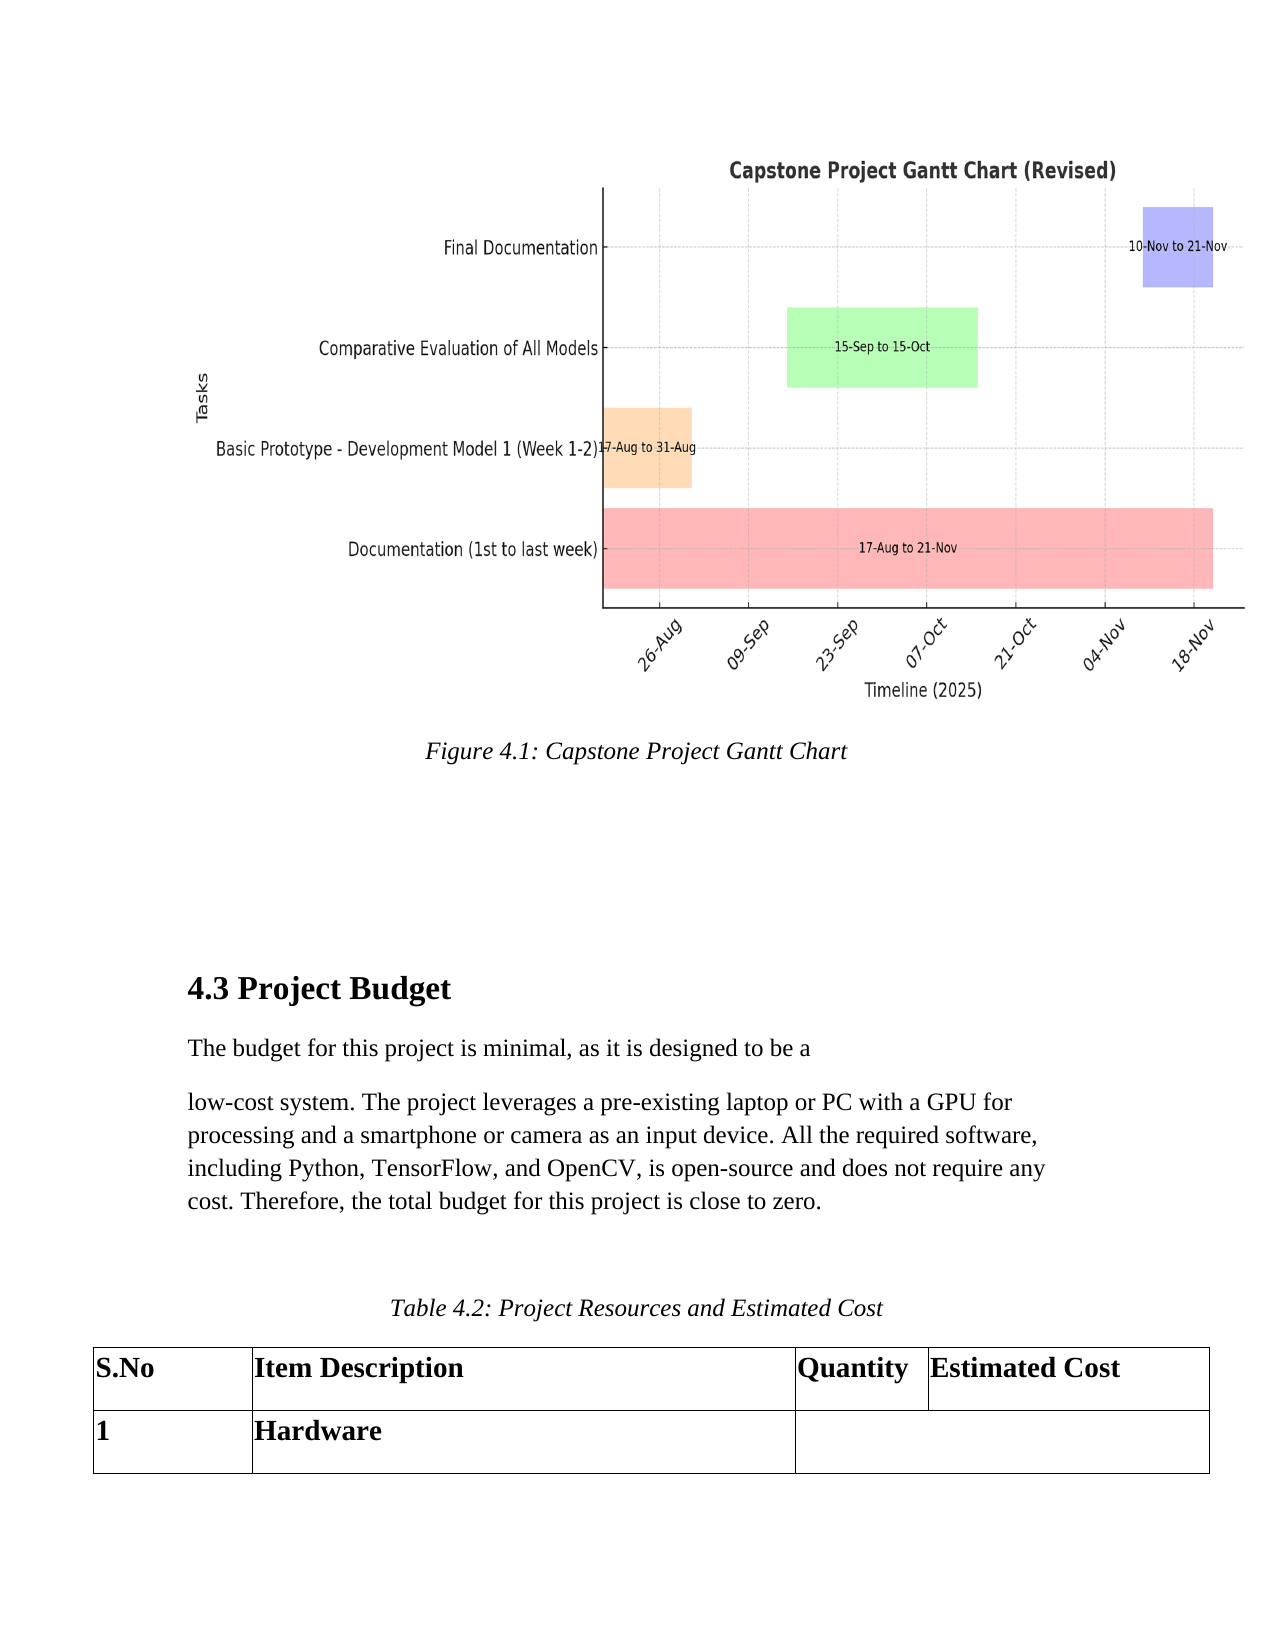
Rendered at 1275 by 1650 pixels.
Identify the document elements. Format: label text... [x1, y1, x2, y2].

table_header Estimated Cost [929, 1348, 1209, 1410]
table_header S.No [94, 1348, 252, 1410]
picture [187, 150, 1252, 712]
text The budget for this project is minimal, as it is designed to be a [187, 1033, 1087, 1062]
table_cell Hardware [253, 1411, 795, 1473]
table_cell [928, 1411, 1209, 1473]
table_header Quantity [796, 1348, 928, 1410]
table_header Item Description [253, 1348, 795, 1410]
text low-cost system. The project leverages a pre-existing laptop or PC with a GPU for processing and a smartphone or camera as an input device. All the required software, including Python, TensorFlow, and OpenCV, is open-source and does not require any cost. Therefore, the total budget for this project is close to zero. [187, 1087, 1087, 1214]
text Figure 4.1: Capstone Project Gantt Chart [187, 736, 1087, 765]
text Table 4.2: Project Resources and Estimated Cost [187, 1293, 1087, 1322]
table_cell 1 [94, 1411, 252, 1473]
text 4.3 Project Budget [187, 968, 1087, 1006]
table_cell [796, 1411, 928, 1473]
